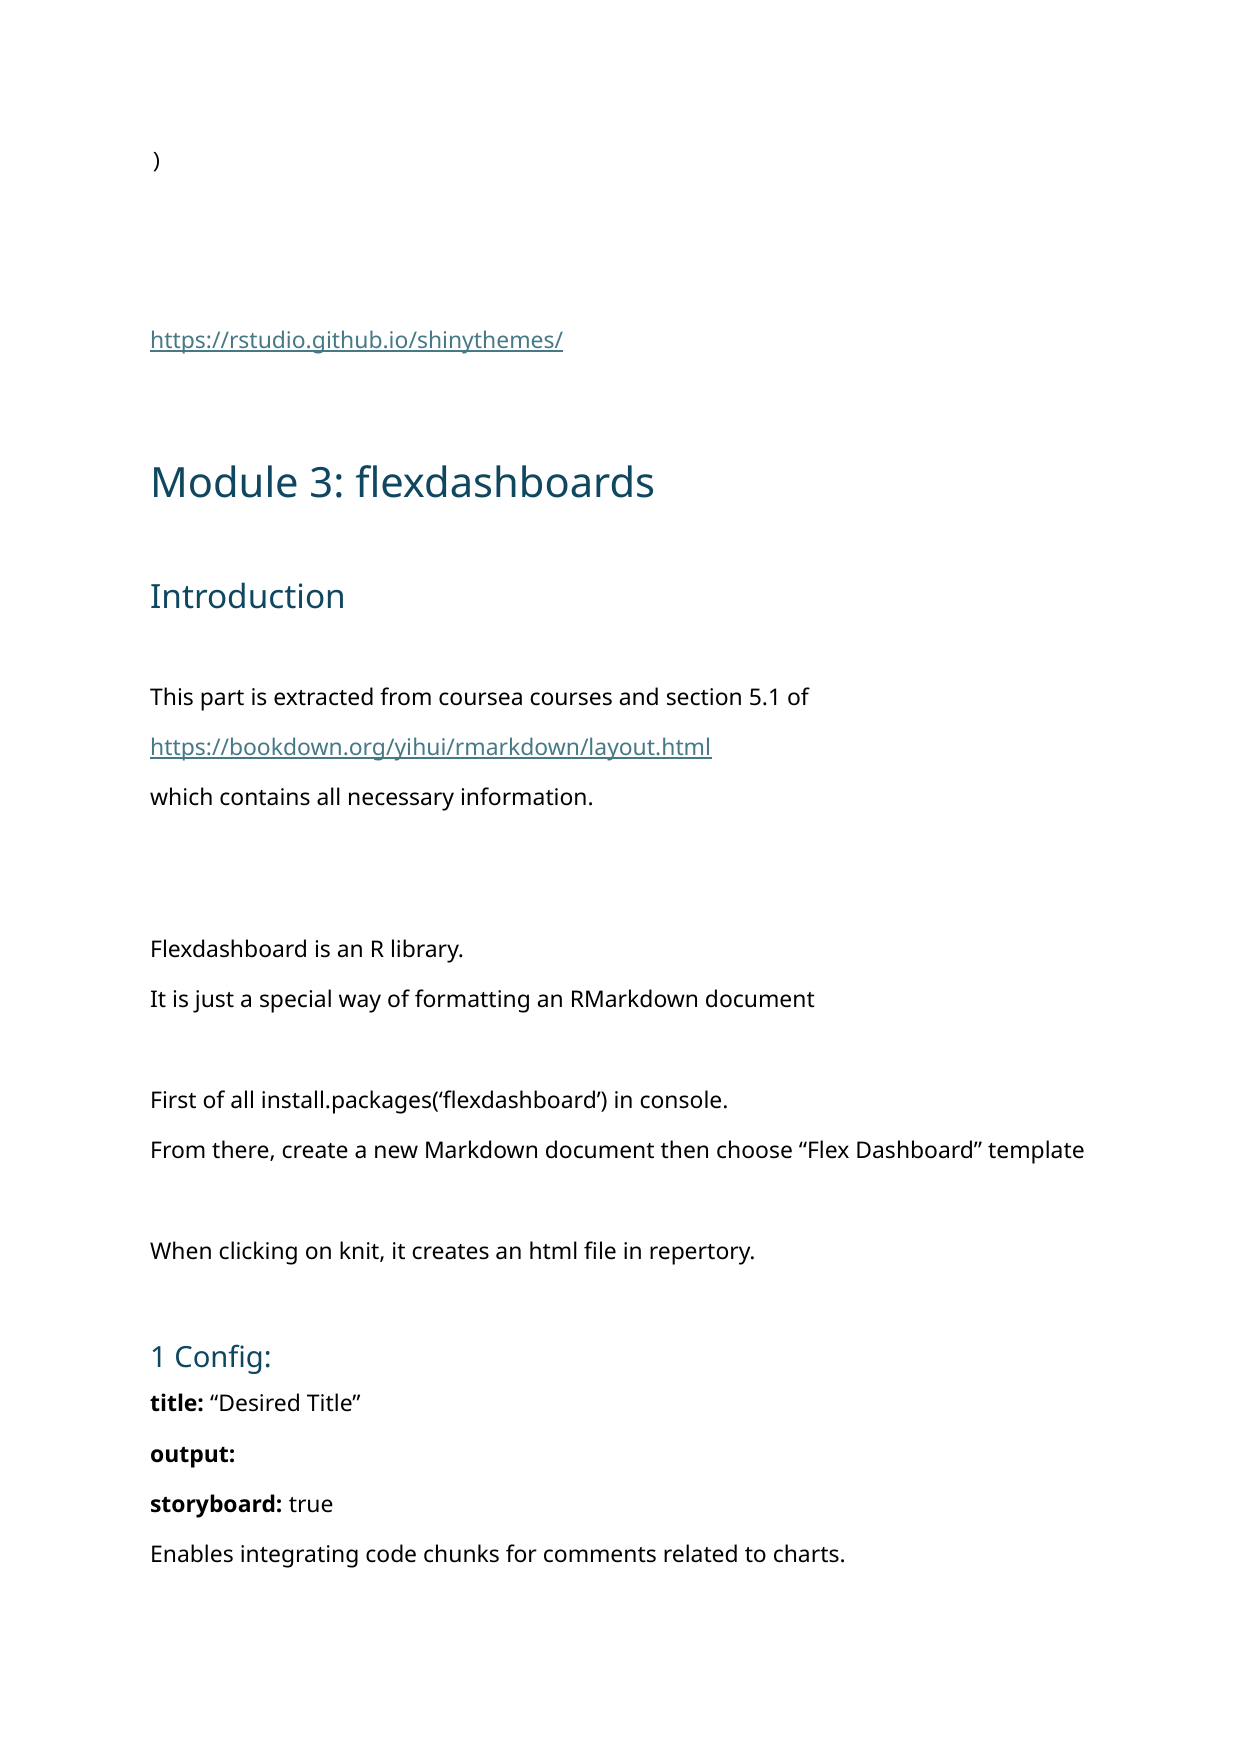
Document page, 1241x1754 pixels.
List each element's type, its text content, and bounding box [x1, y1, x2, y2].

text which contains all necessary information. [150, 781, 1090, 813]
subtitle 1 Config: [150, 1336, 1090, 1376]
text storyboard: true [150, 1488, 1090, 1519]
subtitle Module 3: flexdashboards [150, 453, 1090, 509]
text output: [150, 1437, 1090, 1469]
text Enables integrating code chunks for comments related to charts. [150, 1538, 1090, 1569]
text title: “Desired Title” [150, 1387, 1090, 1418]
text This part is extracted from coursea courses and section 5.1 of [150, 681, 1090, 712]
text https://bookdown.org/yihui/rmarkdown/layout.html [150, 731, 1090, 762]
subtitle Introduction [150, 573, 1090, 618]
text It is just a special way of formatting an RMarkdown document [150, 983, 1090, 1014]
text From there, create a new Markdown document then choose “Flex Dashboard” template [150, 1134, 1090, 1166]
text Flexdashboard is an R library. [150, 933, 1090, 964]
text ) [150, 150, 1090, 174]
text When clicking on knit, it creates an html file in repertory. [150, 1235, 1090, 1266]
text https://rstudio.github.io/shinythemes/ [150, 324, 1090, 355]
text First of all install.packages(‘flexdashboard’) in console. [150, 1084, 1090, 1115]
